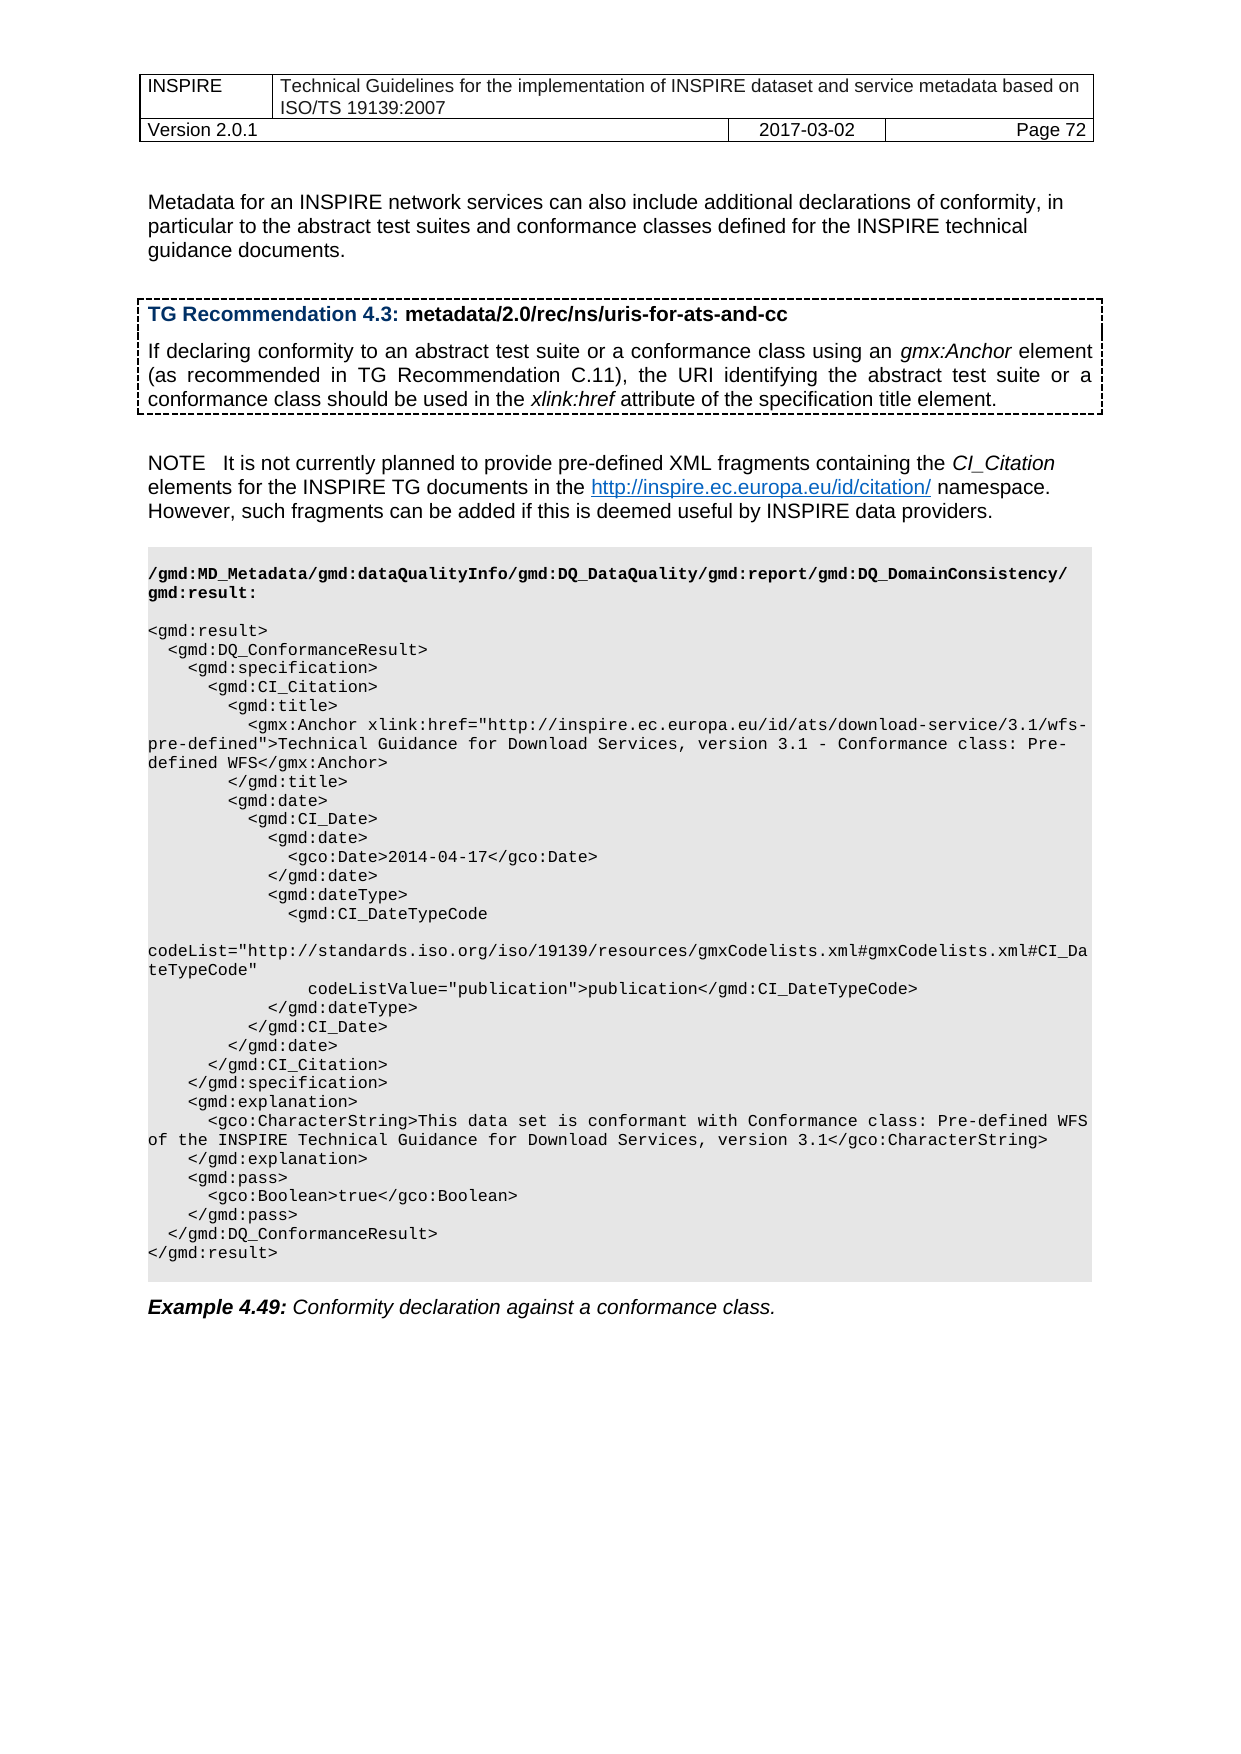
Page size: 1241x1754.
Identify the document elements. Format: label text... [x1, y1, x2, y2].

text TG Recommendation 4.3: metadata/2.0/rec/ns/uris-for-ats-and-cc [137, 298, 1103, 326]
text If declaring conformity to an abstract test suite or a conformance class using an gmx:Anchor element (as recommended in TG Recommendation C.11), the URI identifying the abstract test suite or a conformance class should be used in the xlink:href attribute of the specification title element. [137, 334, 1103, 415]
text Metadata for an INSPIRE network services can also include additional declarations of conformity, in particular to the abstract test suites and conformance classes defined for the INSPIRE technical guidance documents. [148, 190, 1092, 262]
text NOTE It is not currently planned to provide pre-defined XML fragments containing the CI_Citation elements for the INSPIRE TG documents in the http://inspire.ec.europa.eu/id/citation/ namespace. However, such fragments can be added if this is deemed useful by INSPIRE data providers. [148, 451, 1092, 523]
text /gmd:MD_Metadata/gmd:dataQualityInfo/gmd:DQ_DataQuality/gmd:report/gmd:DQ_DomainConsistency/gmd:result: [148, 566, 1092, 603]
text <gmd:result> <gmd:DQ_ConformanceResult> <gmd:specification> <gmd:CI_Citation> <gmd:title> <gmx:Anchor xlink:href="http://inspire.ec.europa.eu/id/ats/download-service/3.1/wfs-pre-defined">Technical Guidance for Download Services, version 3.1 - Conformance class: Pre-defined WFS</gmx:Anchor> </gmd:title> <gmd:date> <gmd:CI_Date> <gmd:date> <gco:Date>2014-04-17</gco:Date> </gmd:date> <gmd:dateType> <gmd:CI_DateTypeCode codeList="http://standards.iso.org/iso/19139/resources/gmxCodelists.xml#gmxCodelists.xml#CI_DateTypeCode" codeListValue="publication">publication</gmd:CI_DateTypeCode> </gmd:dateType> </gmd:CI_Date> </gmd:date> </gmd:CI_Citation> </gmd:specification> <gmd:explanation> <gco:CharacterString>This data set is conformant with Conformance class: Pre-defined WFS of the INSPIRE Technical Guidance for Download Services, version 3.1</gco:CharacterString> </gmd:explanation> <gmd:pass> <gco:Boolean>true</gco:Boolean> </gmd:pass> </gmd:DQ_ConformanceResult> </gmd:result> [148, 622, 1092, 1282]
